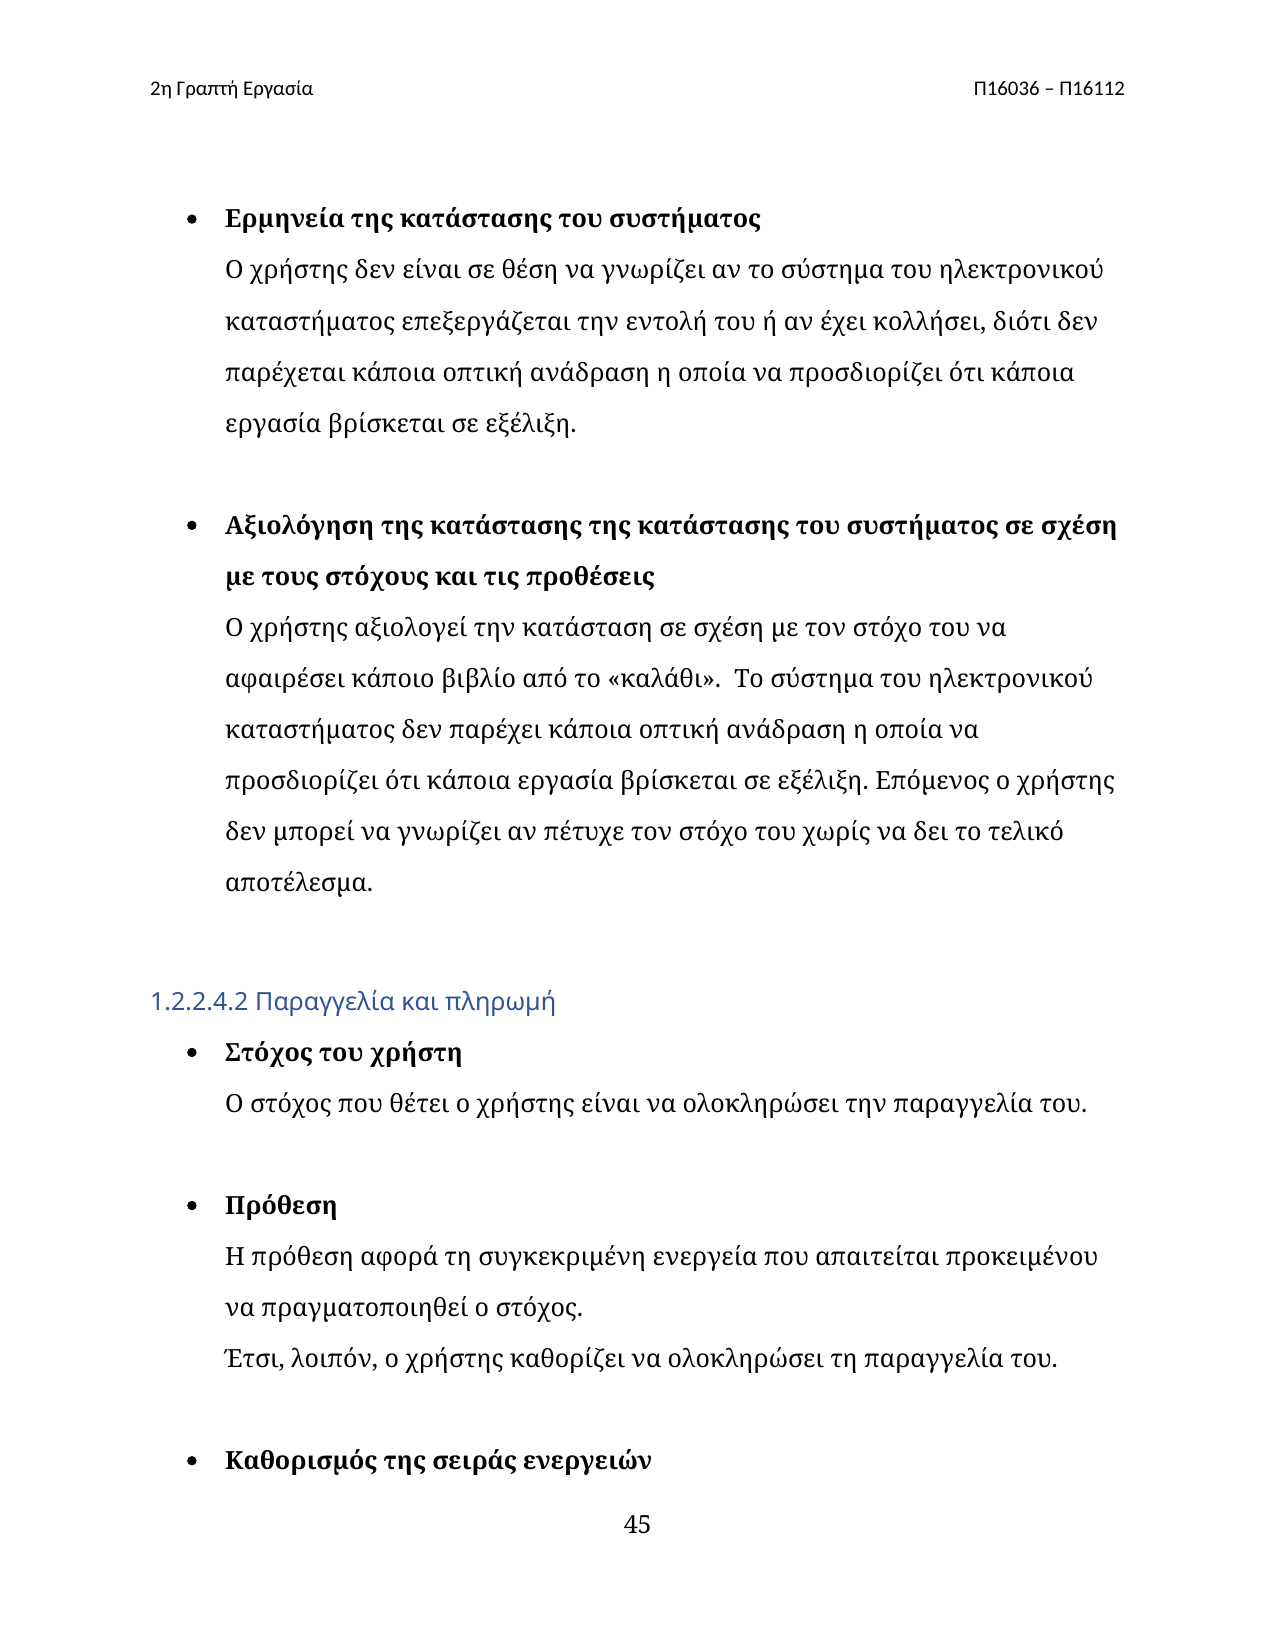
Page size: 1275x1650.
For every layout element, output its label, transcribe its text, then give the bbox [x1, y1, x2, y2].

list Ερμηνεία της κατάστασης του συστήματος [187, 201, 1125, 235]
list Αξιολόγηση της κατάστασης της κατάστασης του συστήματος σε σχέση με τους στόχους και τις προθέσεις [187, 507, 1125, 592]
list Ο χρήστης δεν είναι σε θέση να γνωρίζει αν το σύστημα του ηλεκτρονικού καταστήματος επεξεργάζεται την εντολή του ή αν έχει κολλήσει, διότι δεν παρέχεται κάποια οπτική ανάδραση η οποία να προσδιορίζει ότι κάποια εργασία βρίσκεται σε εξέλιξη. [225, 252, 1125, 439]
list Καθορισμός της σειράς ενεργειών [187, 1443, 1125, 1477]
list Ο στόχος που θέτει ο χρήστης είναι να ολοκληρώσει την παραγγελία του. [225, 1085, 1125, 1119]
list Στόχος του χρήστη [187, 1034, 1125, 1068]
list Ο χρήστης αξιολογεί την κατάσταση σε σχέση με τον στόχο του να αφαιρέσει κάποιο βιβλίο από το «καλάθι». Το σύστημα του ηλεκτρονικού καταστήματος δεν παρέχει κάποια οπτική ανάδραση η οποία να προσδιορίζει ότι κάποια εργασία βρίσκεται σε εξέλιξη. Επόμενος ο χρήστης δεν μπορεί να γνωρίζει αν πέτυχε τον στόχο του χωρίς να δει το τελικό αποτέλεσμα. [225, 609, 1125, 899]
list Πρόθεση [187, 1187, 1125, 1222]
subtitle Παραγγελία και πληρωμή [150, 983, 1125, 1017]
list Έτσι, λοιπόν, ο χρήστης καθορίζει να ολοκληρώσει τη παραγγελία του. [225, 1341, 1125, 1375]
list Η πρόθεση αφορά τη συγκεκριμένη ενεργεία που απαιτείται προκειμένου να πραγματοποιηθεί ο στόχος. [225, 1238, 1125, 1324]
